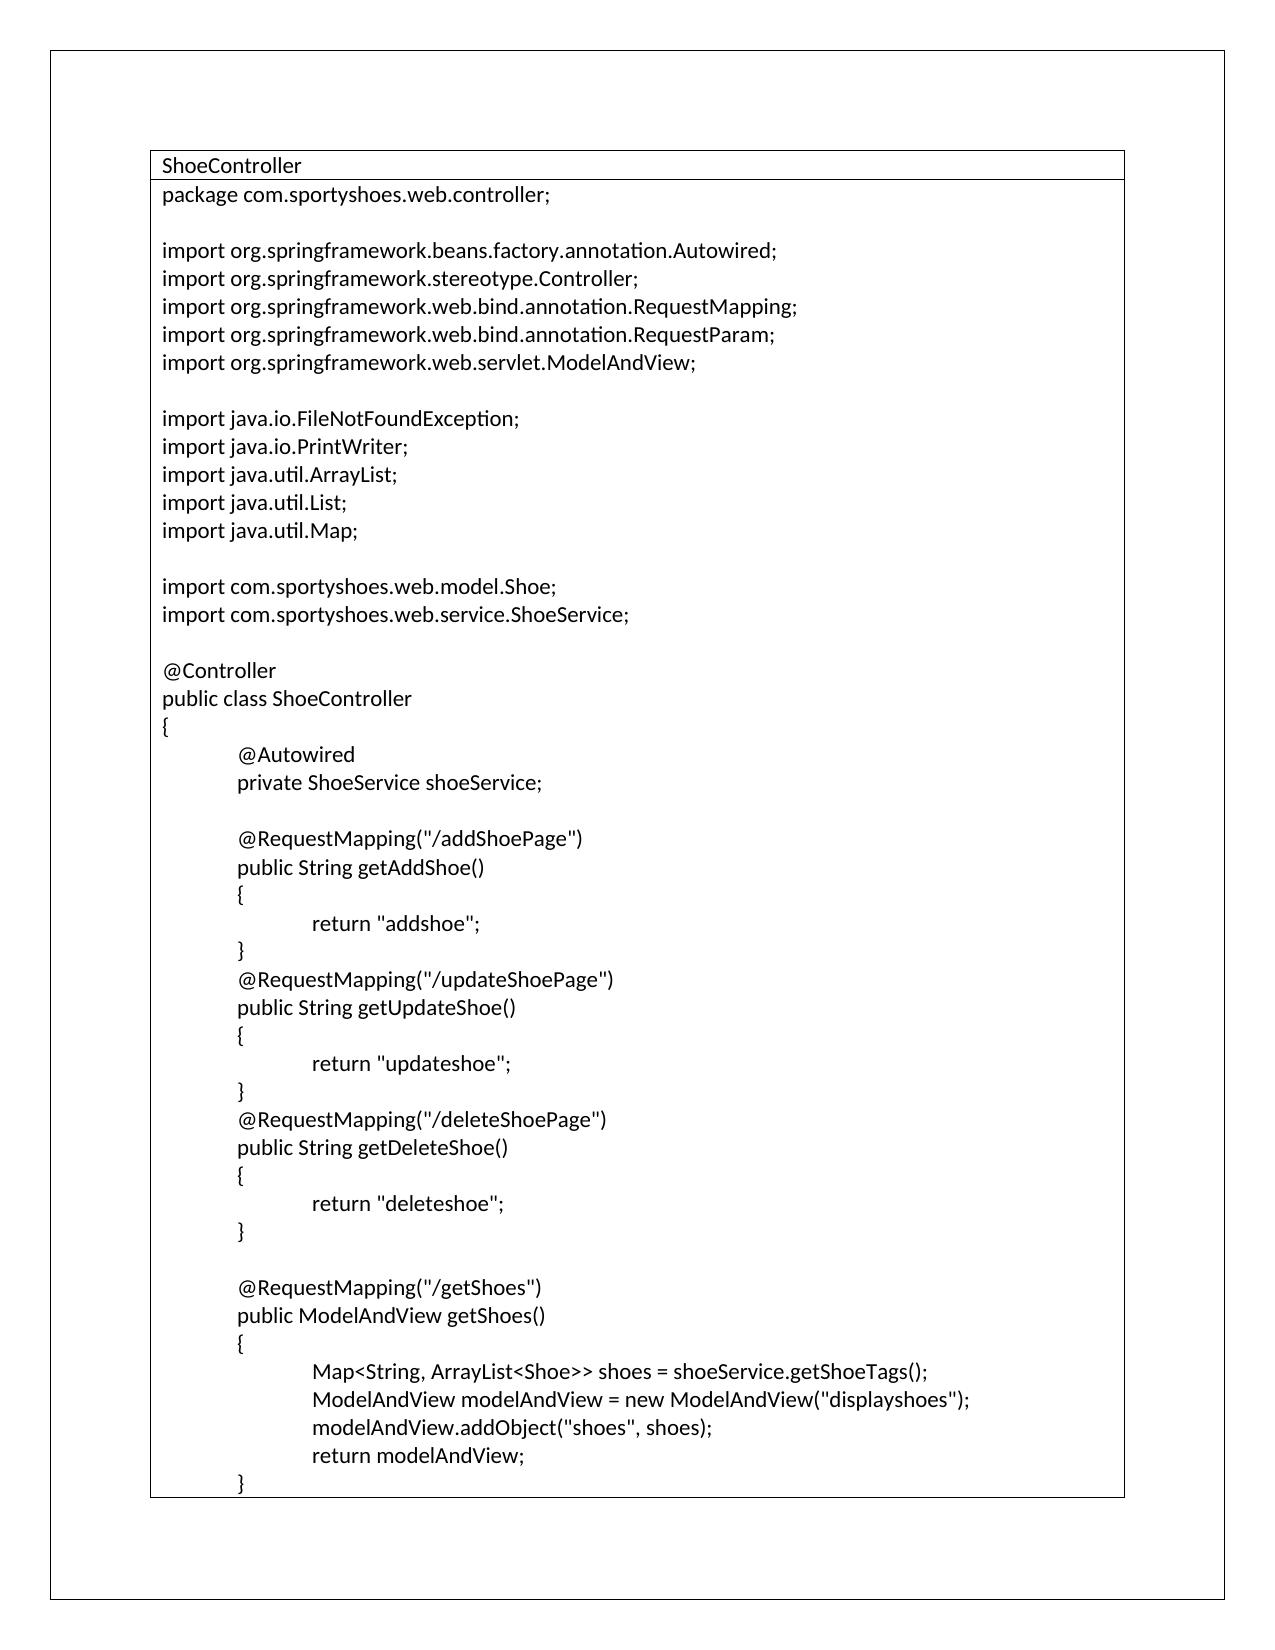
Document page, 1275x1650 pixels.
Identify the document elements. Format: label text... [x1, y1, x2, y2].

table_header ShoeController [151, 151, 1124, 179]
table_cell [151, 180, 1124, 1497]
